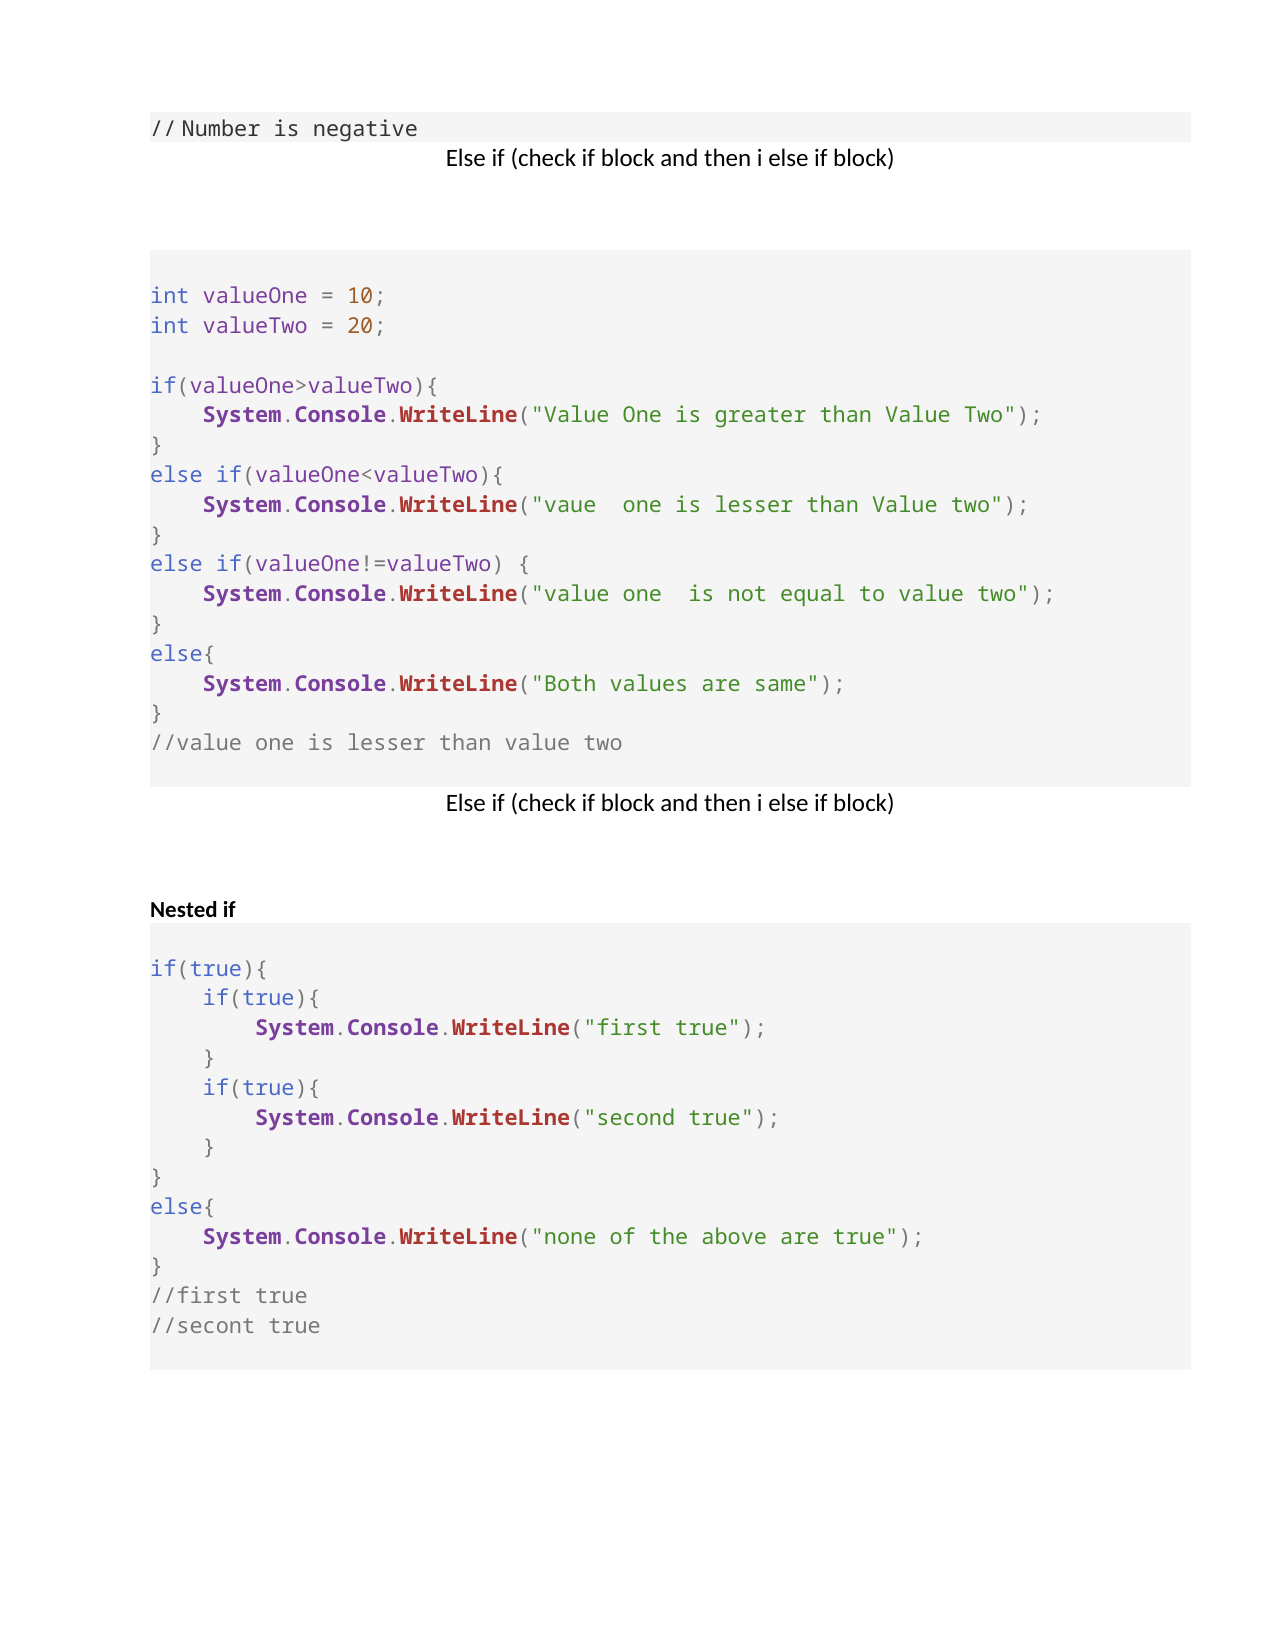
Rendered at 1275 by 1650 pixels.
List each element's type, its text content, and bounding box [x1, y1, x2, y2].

text } [150, 429, 1191, 459]
text System.Console.WriteLine("first true"); [150, 1012, 1191, 1042]
text System.Console.WriteLine("vaue one is lesser than Value two"); [150, 489, 1191, 518]
text if(valueOne>valueTwo){ [150, 369, 1191, 399]
text // Number is negative [150, 112, 1191, 142]
list Else if (check if block and then i else if block) [141, 787, 1191, 817]
text if(true){ [150, 1072, 1191, 1102]
text if(true){ [150, 982, 1191, 1012]
text System.Console.WriteLine("Value One is greater than Value Two"); [150, 399, 1191, 429]
text int valueOne = 10; [150, 280, 1191, 310]
text System.Console.WriteLine("none of the above are true"); [150, 1221, 1191, 1251]
text //value one is lesser than value two [150, 727, 1191, 757]
text Nested if [150, 895, 1191, 923]
text int valueTwo = 20; [150, 310, 1191, 340]
text System.Console.WriteLine("value one is not equal to value two"); [150, 578, 1191, 608]
text } [150, 1131, 1191, 1161]
text System.Console.WriteLine("second true"); [150, 1102, 1191, 1131]
text } [150, 1251, 1191, 1280]
text } [150, 1161, 1191, 1191]
text } [150, 518, 1191, 548]
text System.Console.WriteLine("Both values are same"); [150, 667, 1191, 697]
text else if(valueOne<valueTwo){ [150, 459, 1191, 489]
list Else if (check if block and then i else if block) [141, 142, 1191, 173]
text else if(valueOne!=valueTwo) { [150, 548, 1191, 578]
text else{ [150, 638, 1191, 667]
text } [150, 608, 1191, 638]
text } [150, 697, 1191, 727]
text } [150, 1042, 1191, 1072]
text //secont true [150, 1310, 1191, 1340]
text //first true [150, 1280, 1191, 1310]
text else{ [150, 1191, 1191, 1221]
text if(true){ [150, 953, 1191, 982]
